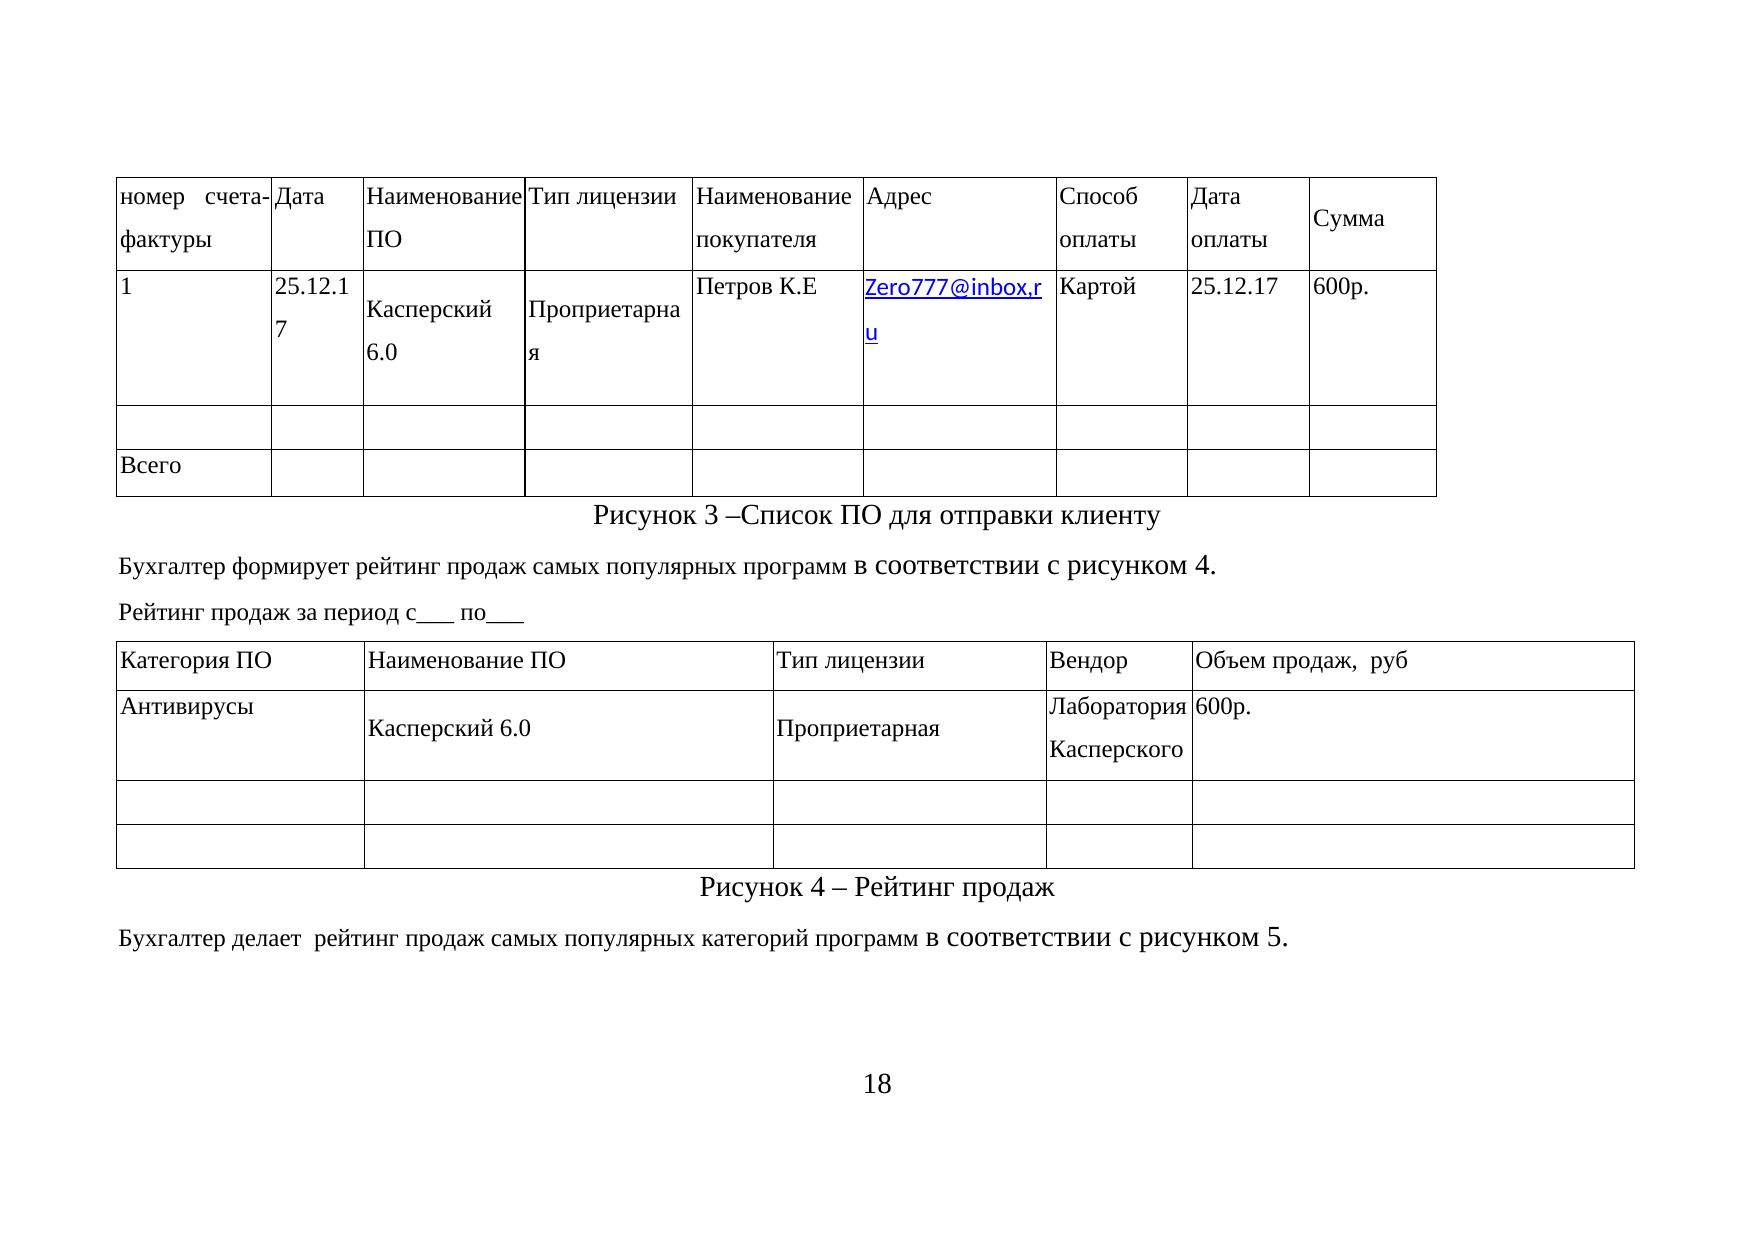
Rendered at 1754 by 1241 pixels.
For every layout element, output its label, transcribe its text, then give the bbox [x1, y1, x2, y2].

table_cell [774, 781, 1046, 824]
table_header Адрес [864, 178, 1056, 270]
table_cell [1193, 781, 1634, 824]
table_cell [1310, 406, 1436, 449]
table_cell [1057, 406, 1187, 449]
table_cell Проприетарная [526, 271, 692, 405]
text Бухгалтер формирует рейтинг продаж самых популярных программ в соответствии с рисунком 4. [118, 547, 1636, 581]
table_header Вендор [1047, 642, 1192, 690]
table_cell 600р. [1193, 691, 1634, 780]
table_cell [364, 406, 524, 449]
table_cell [864, 450, 1056, 496]
table_cell [364, 450, 524, 496]
text Бухгалтер делает рейтинг продаж самых популярных категорий программ в соответствии с рисунком 5. [118, 919, 1636, 953]
table_cell [1193, 825, 1634, 868]
table_cell Касперский 6.0 [364, 271, 524, 405]
table_cell [1188, 450, 1309, 496]
table_cell [1047, 825, 1192, 868]
table_cell [693, 406, 863, 449]
table_header Дата оплаты [1188, 178, 1309, 270]
table_header Тип лицензии [774, 642, 1046, 690]
table_cell Антивирусы [117, 691, 364, 780]
table_cell 25.12.17 [272, 271, 363, 405]
table_cell [117, 406, 271, 449]
table_cell Картой [1057, 271, 1187, 405]
text Рисунок 3 –Список ПО для отправки клиенту [118, 497, 1636, 530]
table_cell [526, 450, 692, 496]
table_cell [365, 825, 773, 868]
table_cell [864, 406, 1056, 449]
table_cell [272, 450, 363, 496]
table_cell Проприетарная [774, 691, 1046, 780]
table_cell Zero777@inbox,ru [864, 271, 1056, 405]
table_header Объем продаж, руб [1193, 642, 1634, 690]
table_cell Лаборатория Касперского [1047, 691, 1192, 780]
table_cell 25.12.17 [1188, 271, 1309, 405]
table_cell [1188, 406, 1309, 449]
table_cell [774, 825, 1046, 868]
table_header Сумма [1310, 178, 1436, 270]
table_header Категория ПО [117, 642, 364, 690]
table_cell Петров К.Е [693, 271, 863, 405]
table_header Тип лицензии [526, 178, 692, 270]
table_cell [1310, 450, 1436, 496]
table_header Наименование ПО [364, 178, 524, 270]
table_cell [1047, 781, 1192, 824]
table_header Наименование ПО [365, 642, 773, 690]
table_header номер счета-фактуры [117, 178, 271, 270]
table_cell [117, 825, 364, 868]
table_header Способ оплаты [1057, 178, 1187, 270]
table_header Дата [272, 178, 363, 270]
table_cell [365, 781, 773, 824]
table_cell 1 [117, 271, 271, 405]
table_cell [693, 450, 863, 496]
table_cell [526, 406, 692, 449]
table_header Наименование покупателя [693, 178, 863, 270]
table_cell [272, 406, 363, 449]
table_cell [1057, 450, 1187, 496]
table_cell [117, 781, 364, 824]
table_cell Всего [117, 450, 271, 496]
table_cell 600р. [1310, 271, 1436, 405]
table_cell Касперский 6.0 [365, 691, 773, 780]
text Рисунок 4 – Рейтинг продаж [118, 869, 1636, 902]
text Рейтинг продаж за период с___ по___ [118, 597, 1636, 626]
